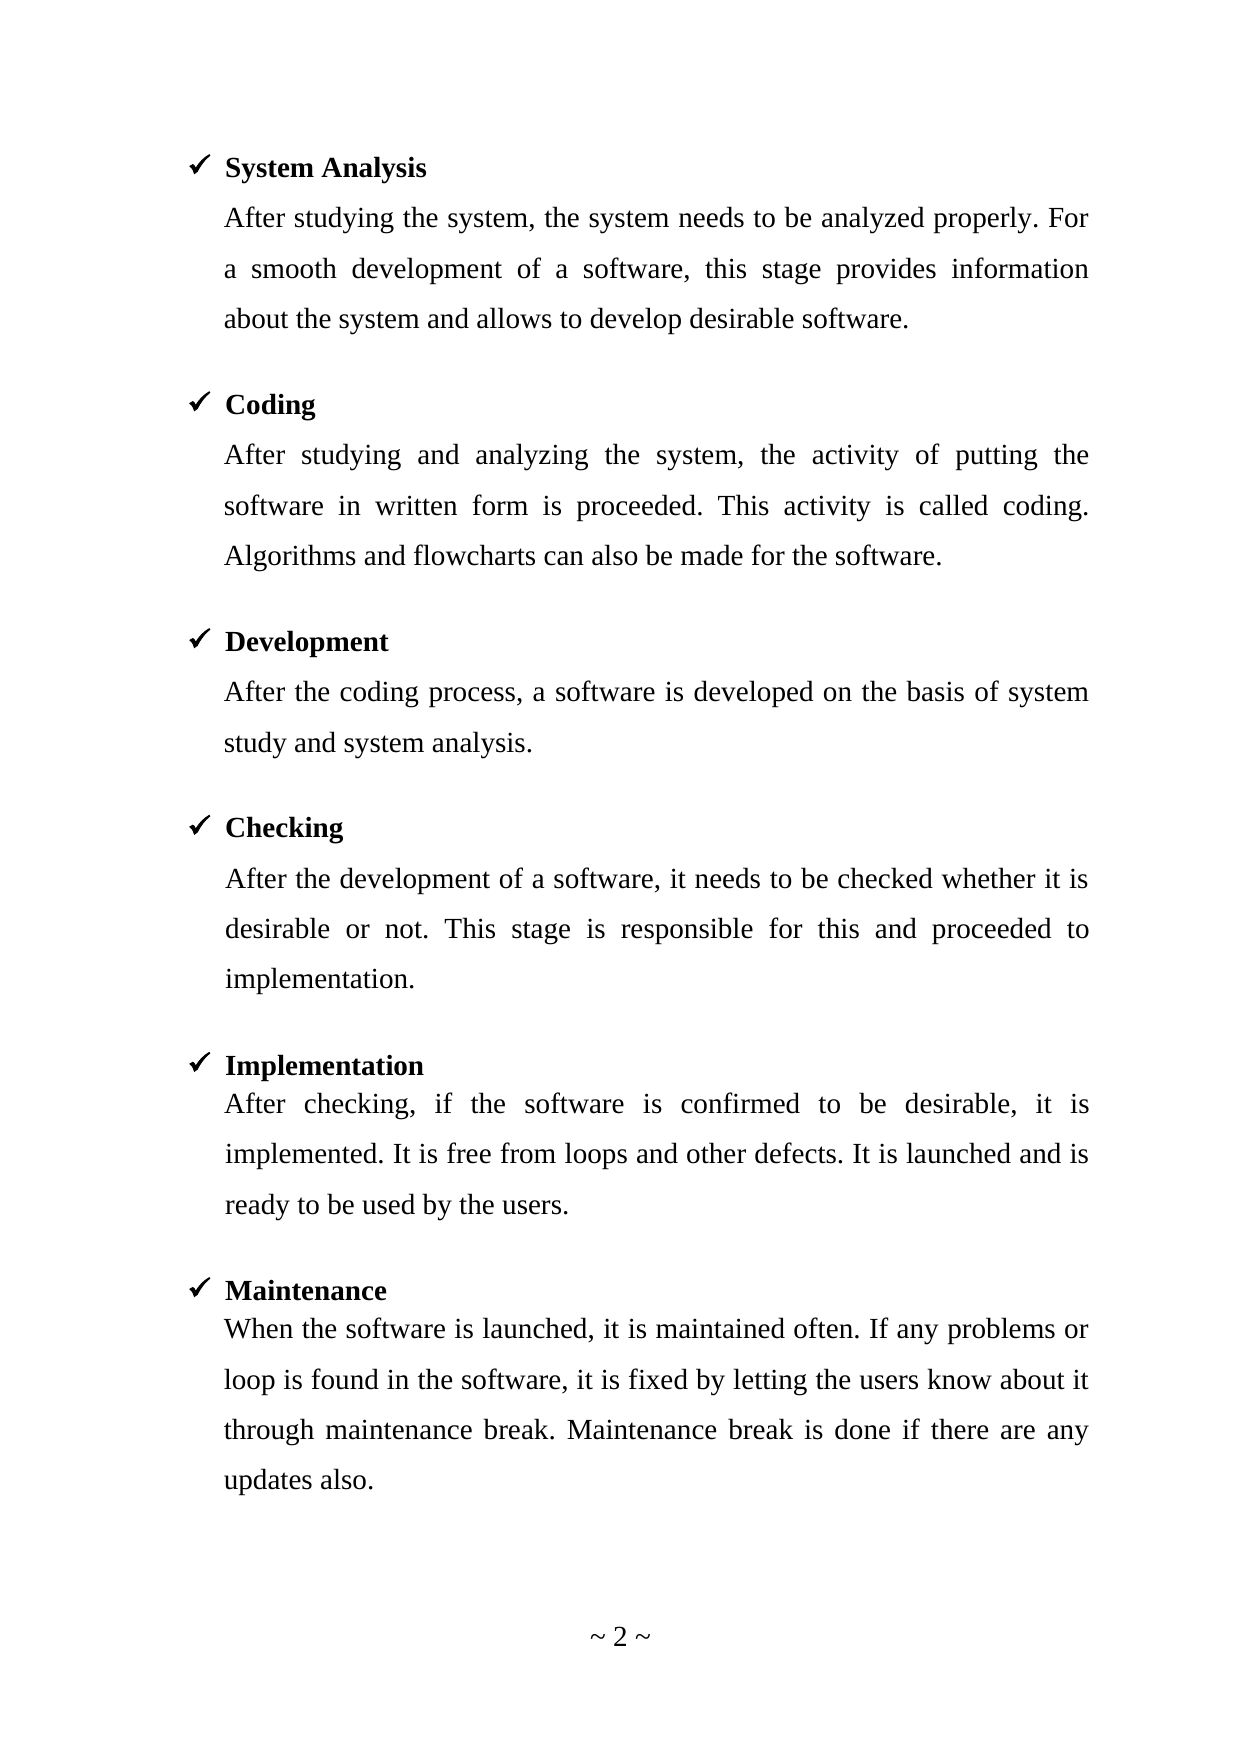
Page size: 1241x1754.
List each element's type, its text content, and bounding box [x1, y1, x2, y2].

subtitle System Analysis [187, 150, 1090, 184]
text After checking, if the software is confirmed to be desirable, it is implemented. It is free from loops and other defects. It is launched and is ready to be used by the users. [224, 1086, 1090, 1220]
text After studying and analyzing the system, the activity of putting the software in written form is proceeded. This activity is called coding. Algorithms and flowcharts can also be made for the software. [223, 437, 1090, 572]
text After the coding process, a software is developed on the basis of system study and system analysis. [223, 674, 1090, 758]
text When the software is launched, it is maintained often. If any problems or loop is found in the software, it is fixed by letting the users know about it through maintenance break. Maintenance break is done if there are any updates also. [223, 1311, 1090, 1496]
text After studying the system, the system needs to be analyzed properly. For a smooth development of a software, this stage provides information about the system and allows to develop desirable software. [223, 200, 1090, 334]
list Checking After the development of a software, it needs to be checked whether it is desirable or not. This stage is responsible for this and proceeded to implementation. [187, 811, 1090, 995]
subtitle Implementation [187, 1048, 1090, 1081]
subtitle Maintenance [187, 1273, 1090, 1306]
subtitle Coding [187, 387, 1090, 421]
subtitle Development [187, 624, 1090, 658]
